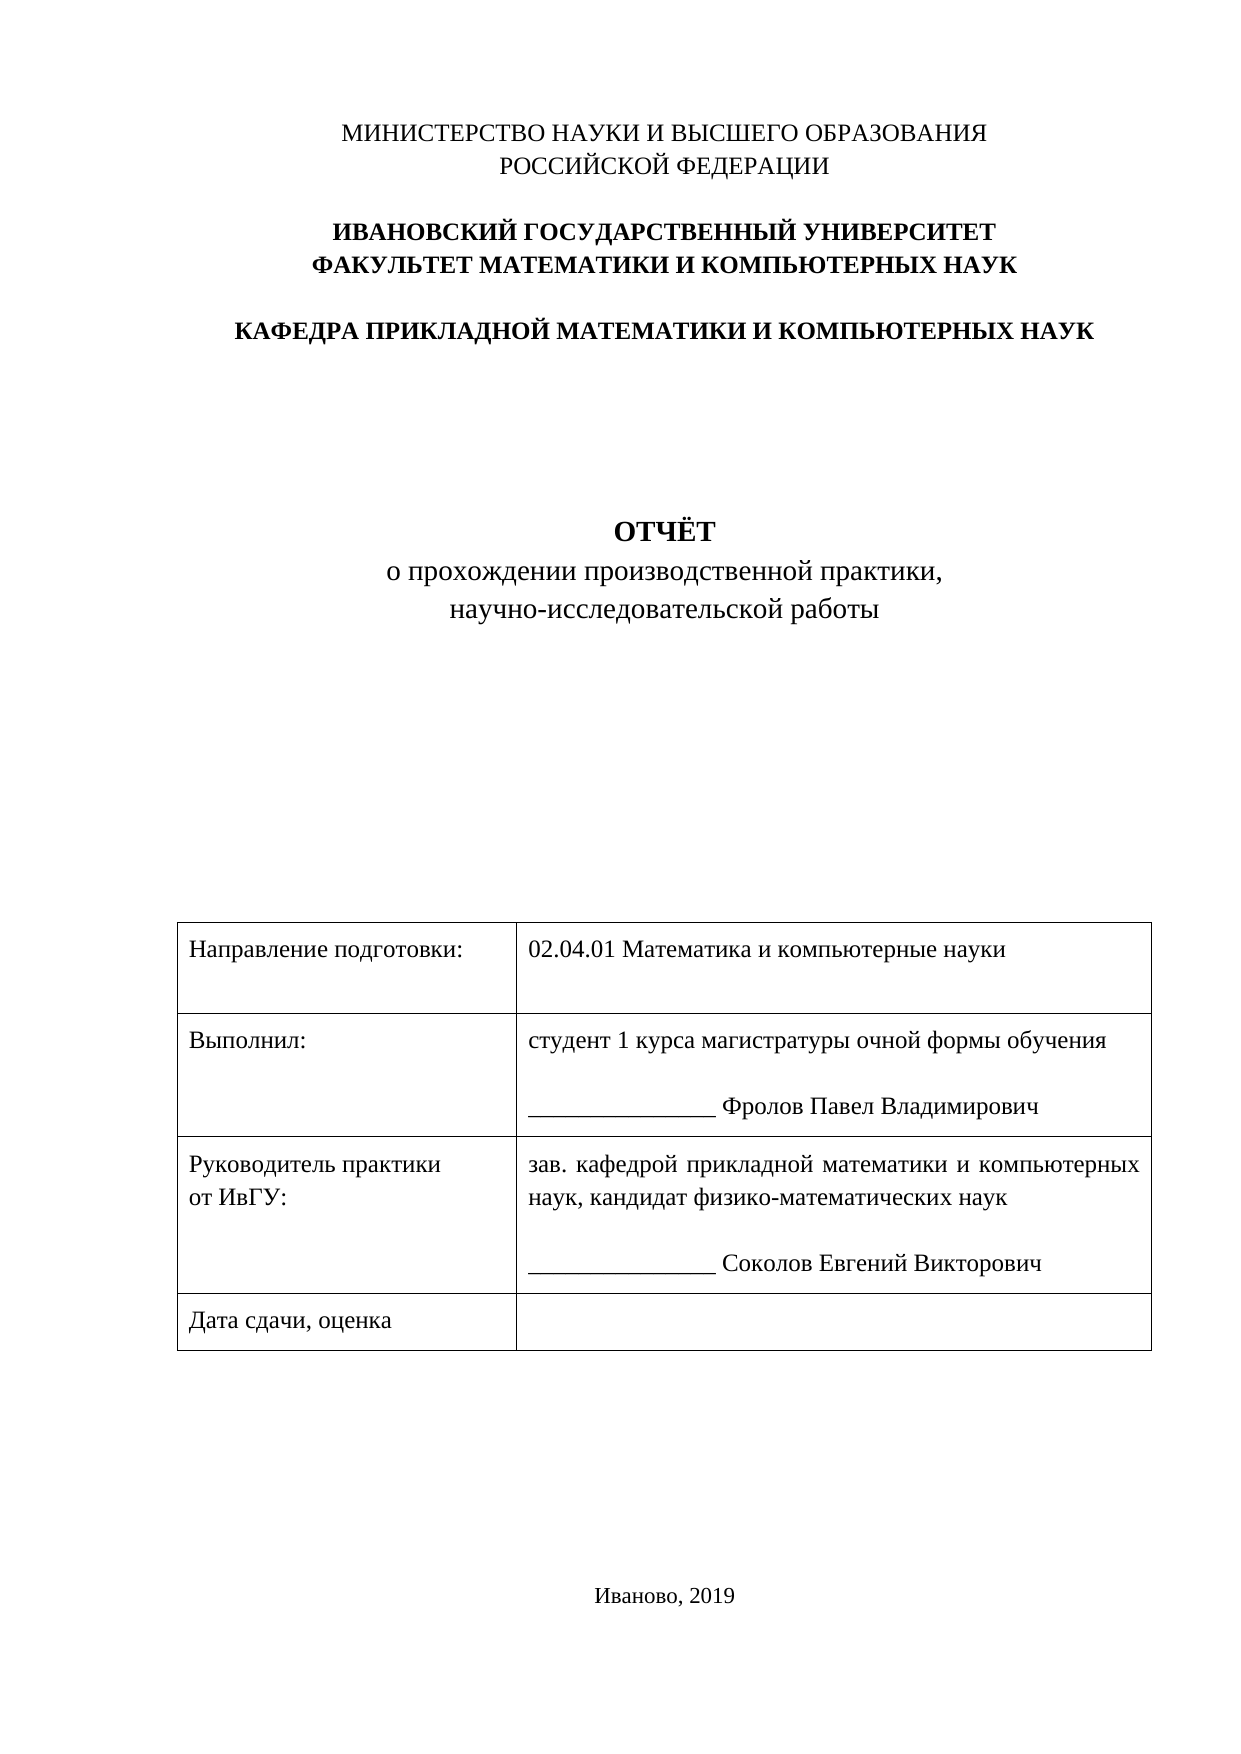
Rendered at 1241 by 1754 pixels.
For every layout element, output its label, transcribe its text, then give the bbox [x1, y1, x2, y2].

text Российской Федерации [177, 151, 1152, 180]
table_cell Дата сдачи, оценка [178, 1294, 516, 1350]
text научно-исследовательской работы [177, 591, 1152, 625]
text о прохождении производственной практики, [177, 553, 1152, 586]
table_cell студент 1 курса магистратуры очной формы обучения _______________ Фролов Павел Владимирович [517, 1014, 1151, 1136]
table_cell Руководитель практики от ИвГУ: [178, 1137, 516, 1293]
text КАФЕДРА прикладной математики и компьютерных наук [177, 316, 1152, 345]
table_header Направление подготовки: [178, 923, 516, 1012]
text Иваново, 2019 [177, 1582, 1152, 1609]
table_cell зав. кафедрой прикладной математики и компьютерных наук, кандидат физико-математических наук _______________ Соколов Евгений Викторович [517, 1137, 1151, 1293]
text Министерство науки И Высшего образования [177, 118, 1152, 147]
table_cell [517, 1294, 1151, 1350]
table_cell Выполнил: [178, 1014, 516, 1136]
text Факультет математики и компьютерных наук [177, 250, 1152, 279]
table_header 02.04.01 Математика и компьютерные науки [517, 923, 1151, 1012]
text ОТЧЁТ [177, 514, 1152, 548]
text Ивановский государственный университет [177, 217, 1152, 246]
